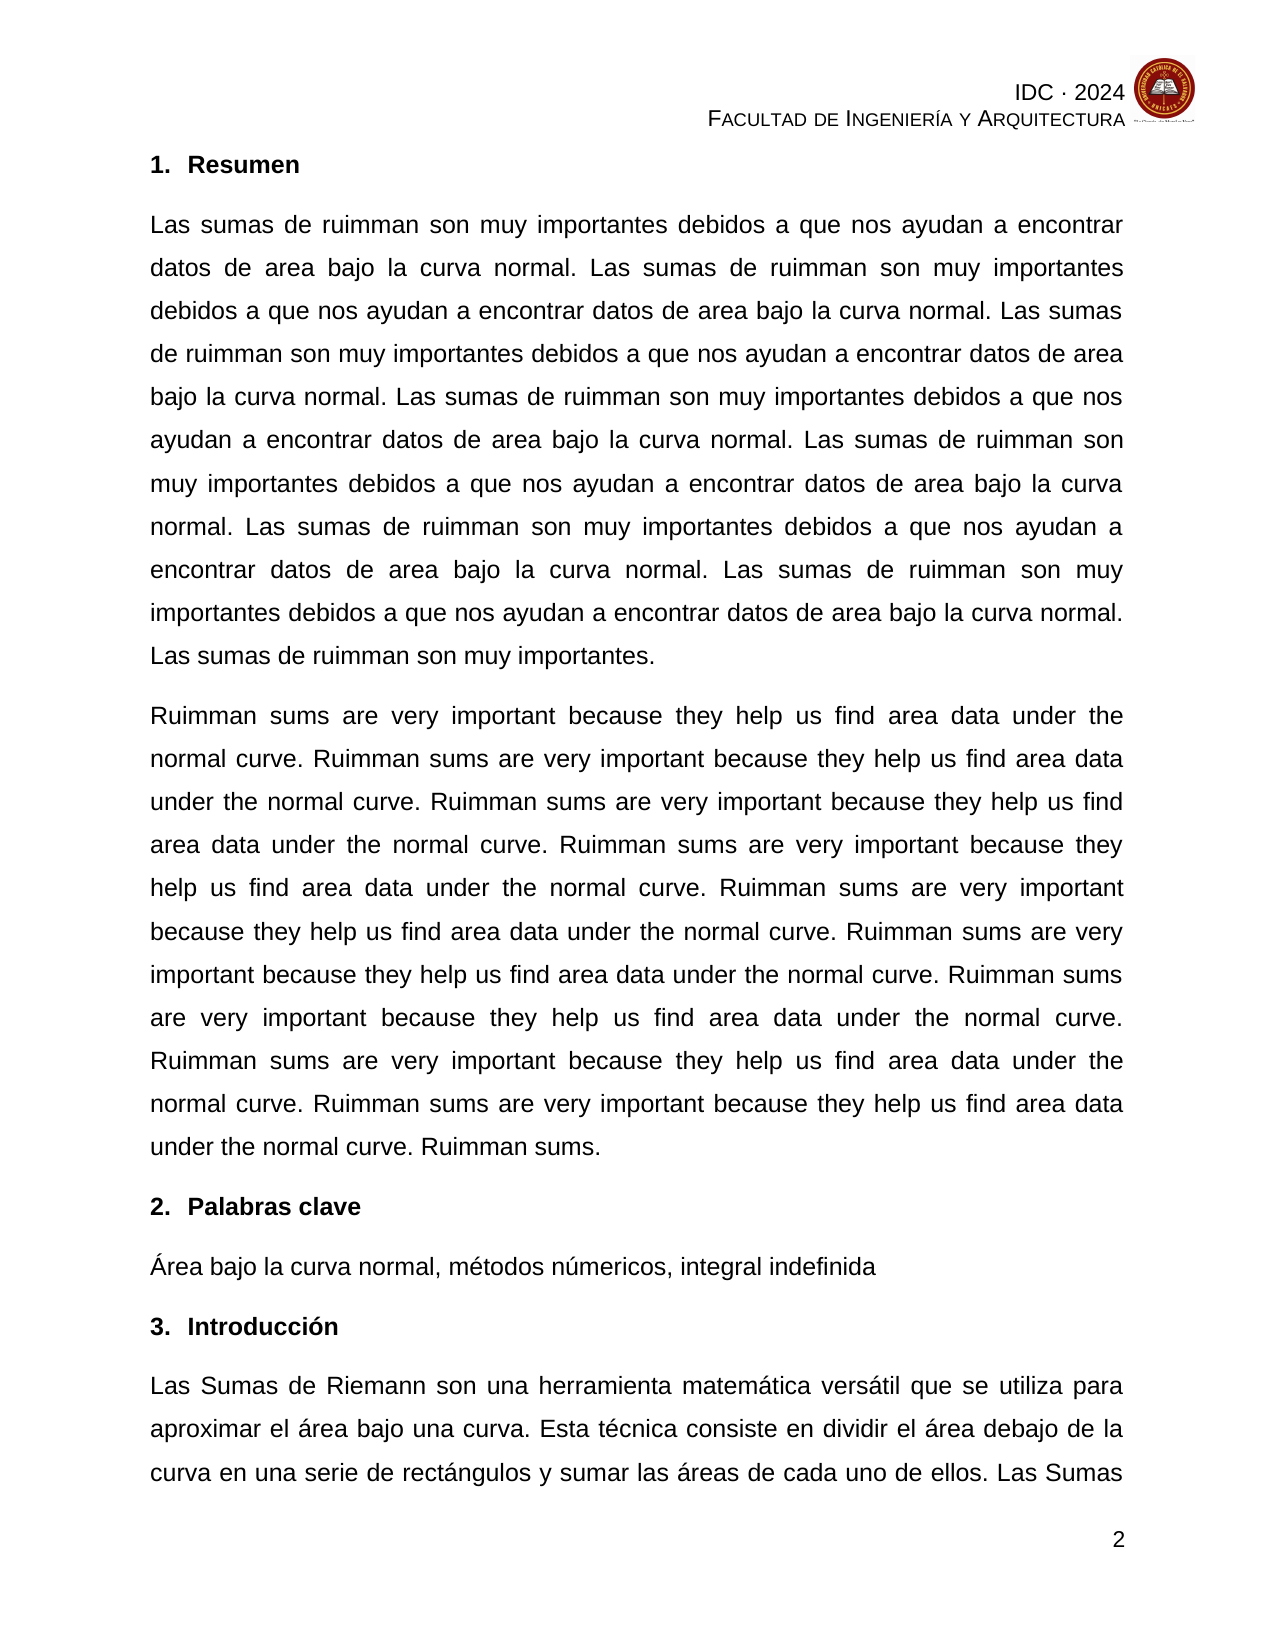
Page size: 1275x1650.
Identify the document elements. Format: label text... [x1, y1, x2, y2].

list Resumen [150, 150, 1125, 179]
picture [1129, 55, 1196, 122]
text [150, 1371, 1125, 1486]
text Ruimman sums are very important because they help us find area data under the normal curve. Ruimman sums are very important because they help us find area data under the normal curve. Ruimman sums are very important because they help us find area data under the normal curve. Ruimman sums are very important because they help us find area data under the normal curve. Ruimman sums are very important because they help us find area data under the normal curve. Ruimman sums are very important because they help us find area data under the normal curve. Ruimman sums are very important because they help us find area data under the normal curve. Ruimman sums are very important because they help us find area data under the normal curve. Ruimman sums are very important because they help us find area data under the normal curve. Ruimman sums. [150, 701, 1125, 1161]
list Palabras clave [150, 1192, 1125, 1221]
text Área bajo la curva normal, métodos númericos, integral indefinida [150, 1252, 1125, 1280]
list Introducción [150, 1311, 1125, 1340]
text Las sumas de ruimman son muy importantes debidos a que nos ayudan a encontrar datos de area bajo la curva normal. Las sumas de ruimman son muy importantes debidos a que nos ayudan a encontrar datos de area bajo la curva normal. Las sumas de ruimman son muy importantes debidos a que nos ayudan a encontrar datos de area bajo la curva normal. Las sumas de ruimman son muy importantes debidos a que nos ayudan a encontrar datos de area bajo la curva normal. Las sumas de ruimman son muy importantes debidos a que nos ayudan a encontrar datos de area bajo la curva normal. Las sumas de ruimman son muy importantes debidos a que nos ayudan a encontrar datos de area bajo la curva normal. Las sumas de ruimman son muy importantes debidos a que nos ayudan a encontrar datos de area bajo la curva normal. Las sumas de ruimman son muy importantes. [150, 210, 1125, 670]
